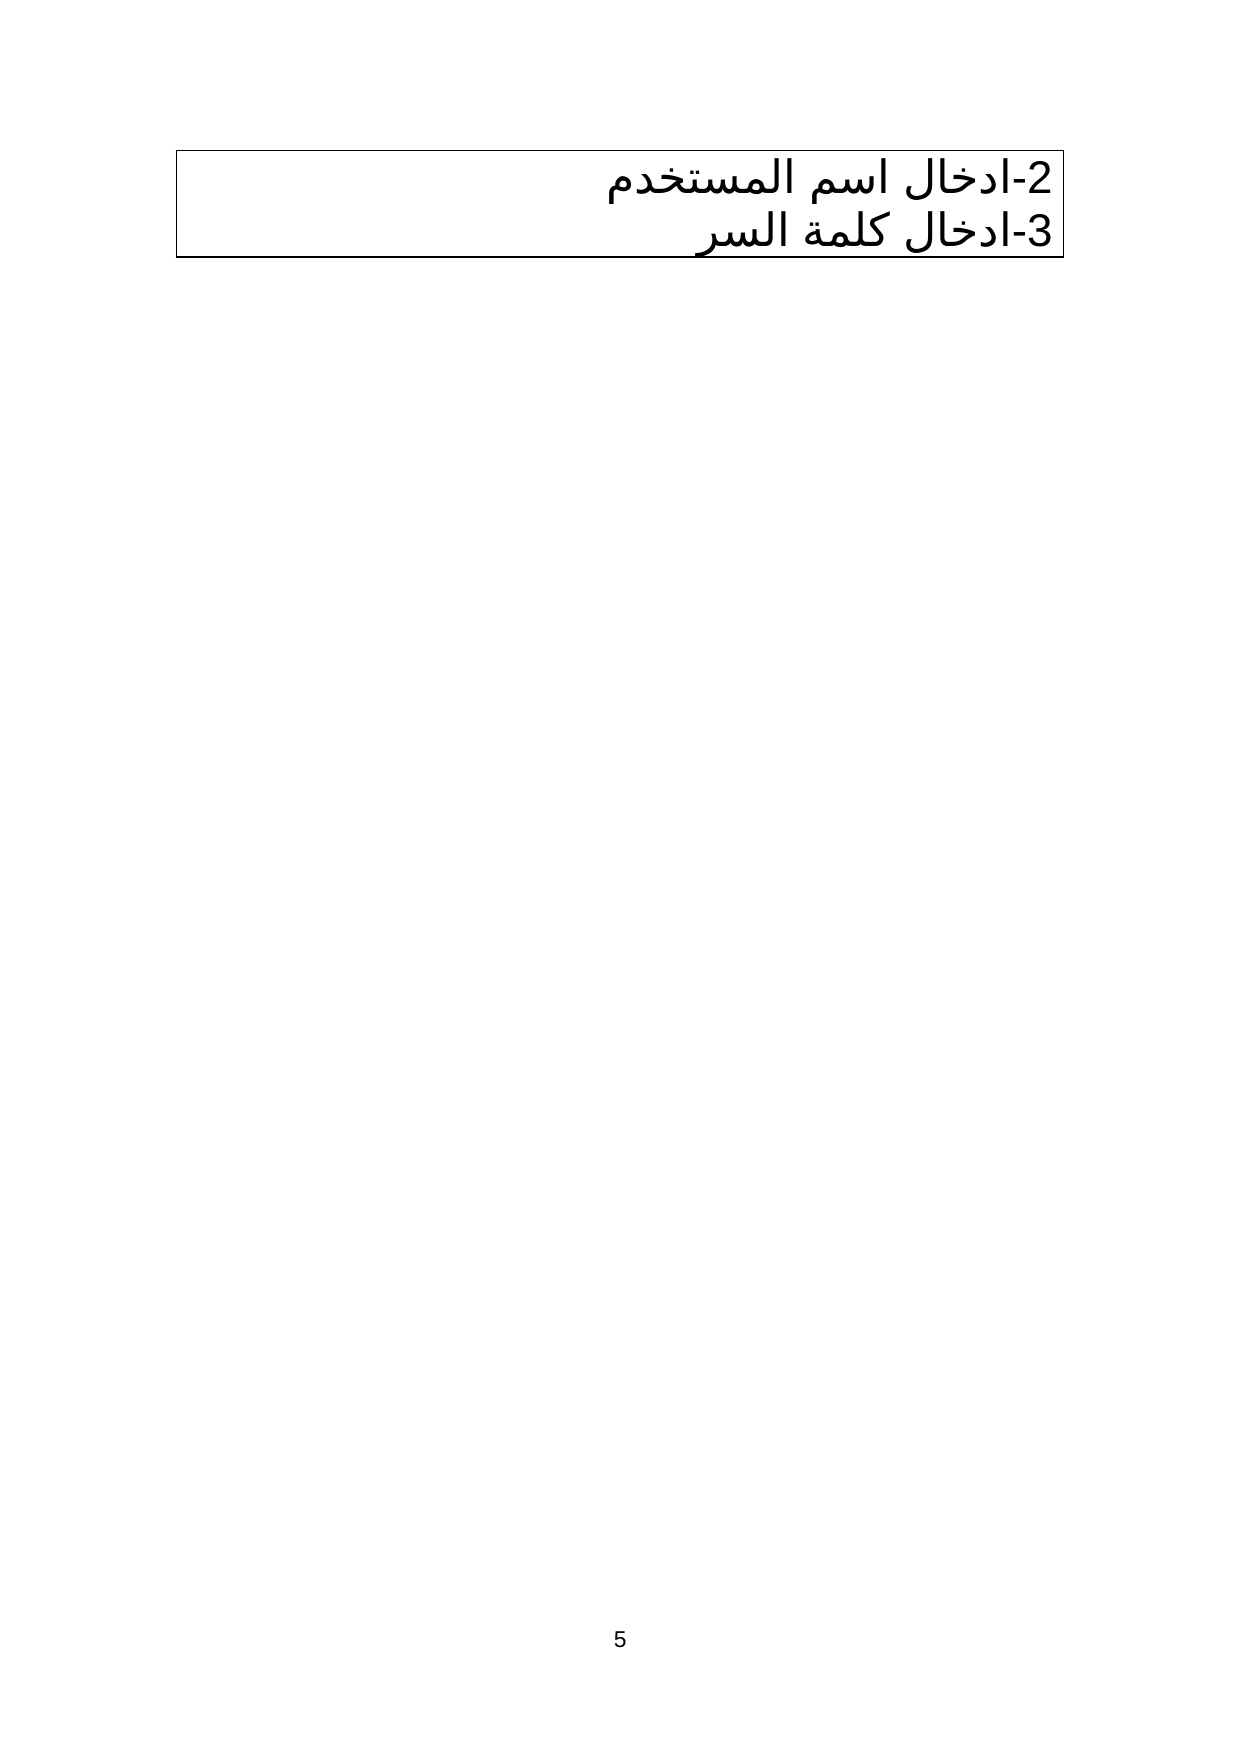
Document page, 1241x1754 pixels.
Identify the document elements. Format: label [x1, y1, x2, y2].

table_cell [177, 151, 1063, 256]
